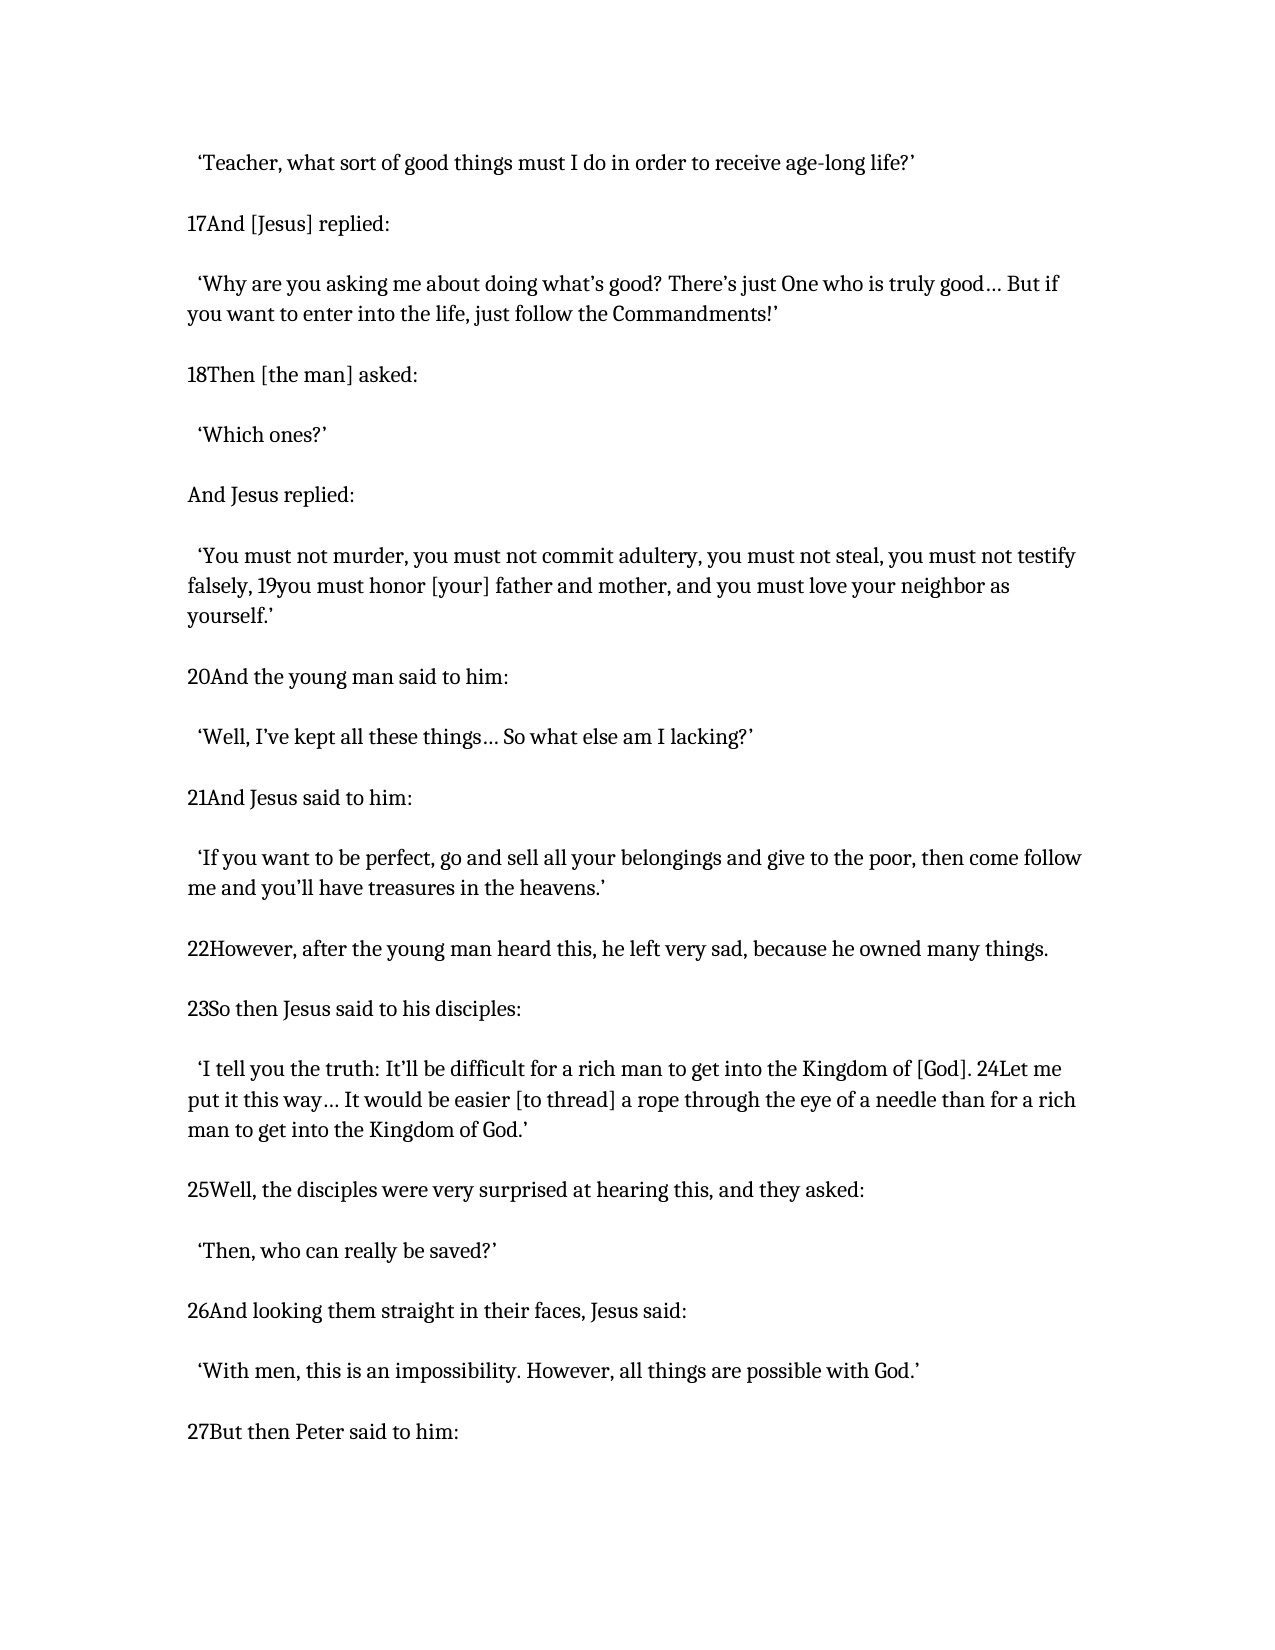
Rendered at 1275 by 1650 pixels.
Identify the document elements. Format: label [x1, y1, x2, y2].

text [187, 150, 1087, 1475]
